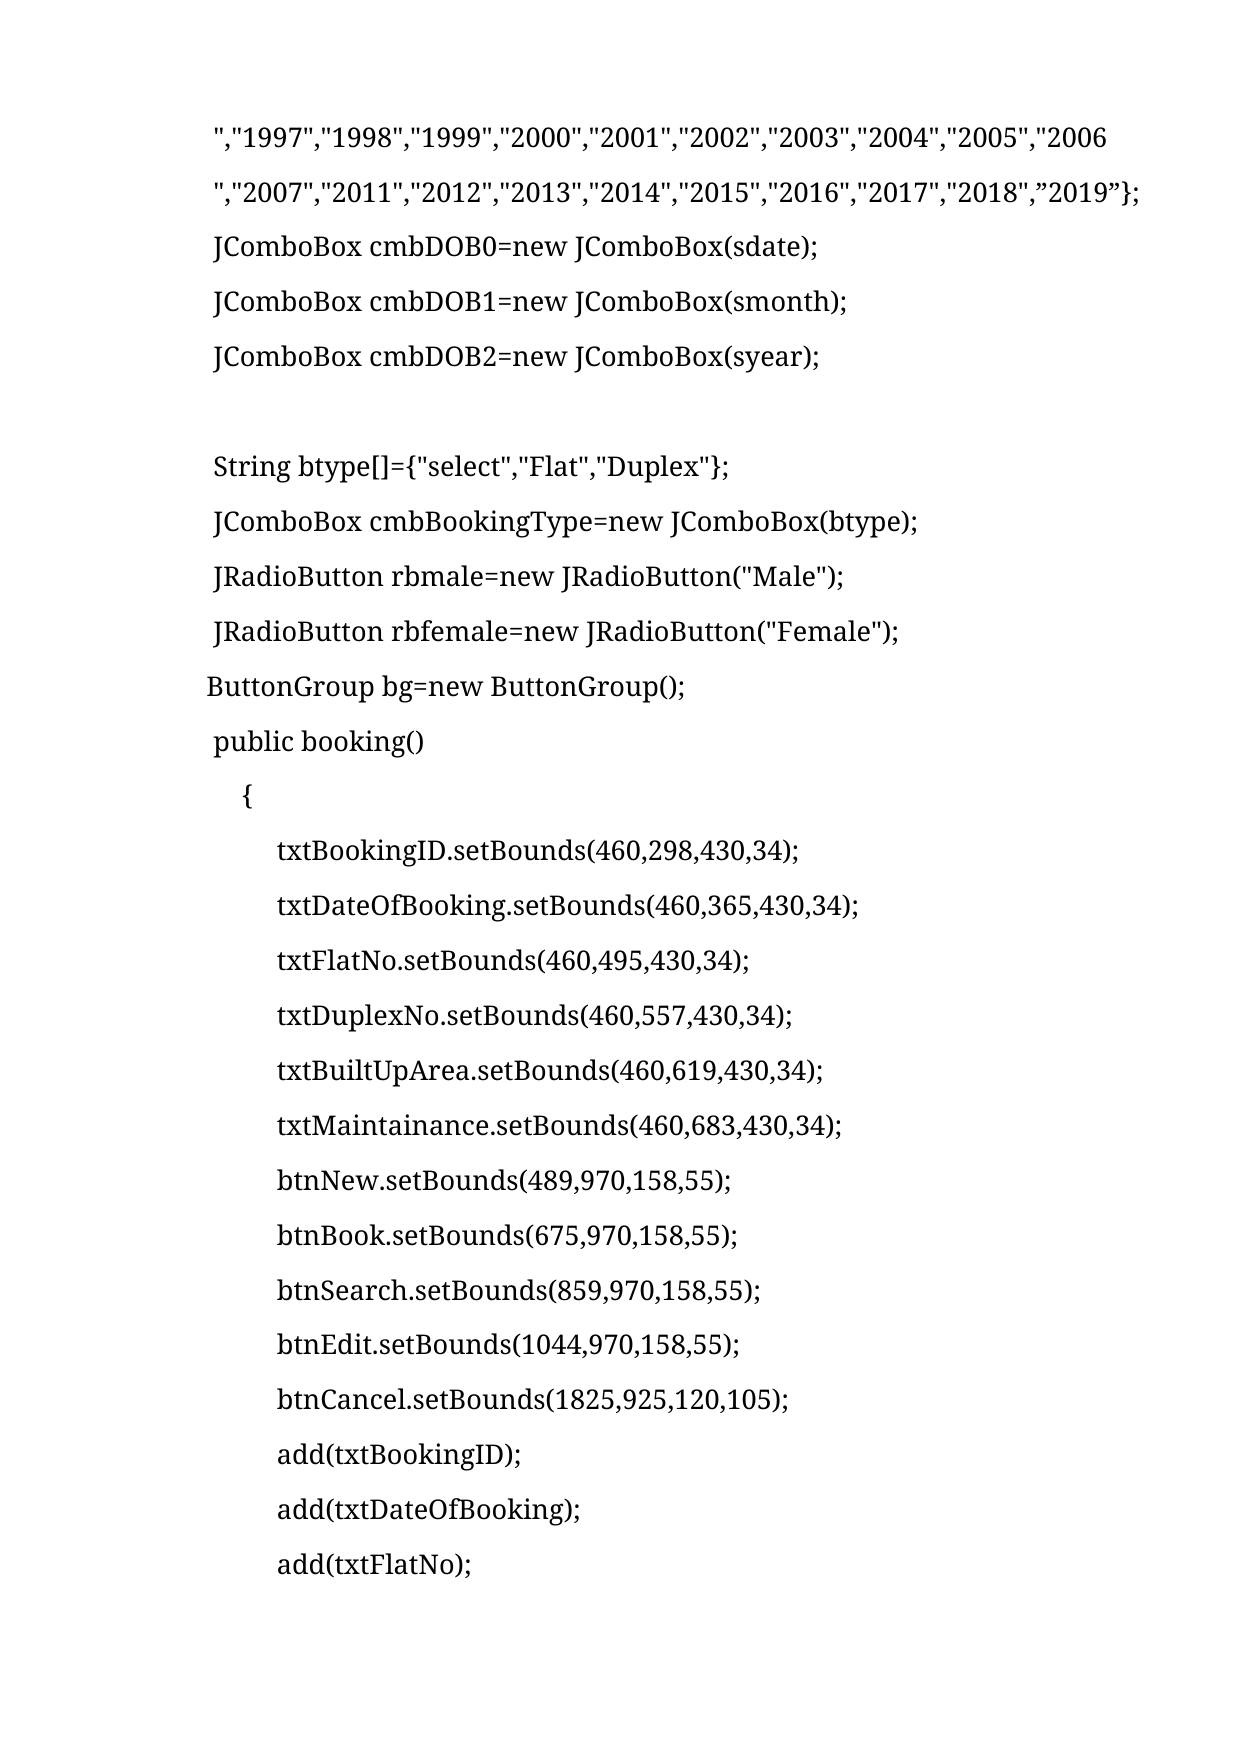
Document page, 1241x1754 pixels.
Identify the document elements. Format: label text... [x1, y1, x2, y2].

text txtBookingID.setBounds(460,298,430,34); [150, 832, 1152, 869]
text add(txtBookingID); [150, 1436, 1152, 1472]
text btnCancel.setBounds(1825,925,120,105); [150, 1381, 1152, 1418]
text JComboBox cmbDOB2=new JComboBox(syear); [150, 338, 1152, 374]
text txtDateOfBooking.setBounds(460,365,430,34); [150, 887, 1152, 923]
text public booking() [150, 722, 1152, 759]
text { [150, 777, 1152, 814]
text ButtonGroup bg=new ButtonGroup(); [150, 667, 1152, 704]
text txtDuplexNo.setBounds(460,557,430,34); [150, 996, 1152, 1033]
text txtBuiltUpArea.setBounds(460,619,430,34); [150, 1051, 1152, 1088]
text btnEdit.setBounds(1044,970,158,55); [150, 1326, 1152, 1363]
text txtMaintainance.setBounds(460,683,430,34); [150, 1106, 1152, 1143]
text btnNew.setBounds(489,970,158,55); [150, 1161, 1152, 1198]
text JRadioButton rbmale=new JRadioButton("Male"); [150, 557, 1152, 594]
text String btype[]={"select","Flat","Duplex"}; [150, 447, 1152, 484]
text JRadioButton rbfemale=new JRadioButton("Female"); [150, 612, 1152, 649]
text ","1997","1998","1999","2000","2001","2002","2003","2004","2005","2006 [150, 118, 1152, 155]
text JComboBox cmbDOB1=new JComboBox(smonth); [150, 283, 1152, 320]
text JComboBox cmbDOB0=new JComboBox(sdate); [150, 228, 1152, 265]
text ","2007","2011","2012","2013","2014","2015","2016","2017","2018",”2019”}; [150, 173, 1152, 210]
text add(txtFlatNo); [150, 1545, 1152, 1582]
text add(txtDateOfBooking); [150, 1491, 1152, 1527]
text btnSearch.setBounds(859,970,158,55); [150, 1271, 1152, 1308]
text JComboBox cmbBookingType=new JComboBox(btype); [150, 502, 1152, 539]
text btnBook.setBounds(675,970,158,55); [150, 1216, 1152, 1253]
text txtFlatNo.setBounds(460,495,430,34); [150, 942, 1152, 978]
